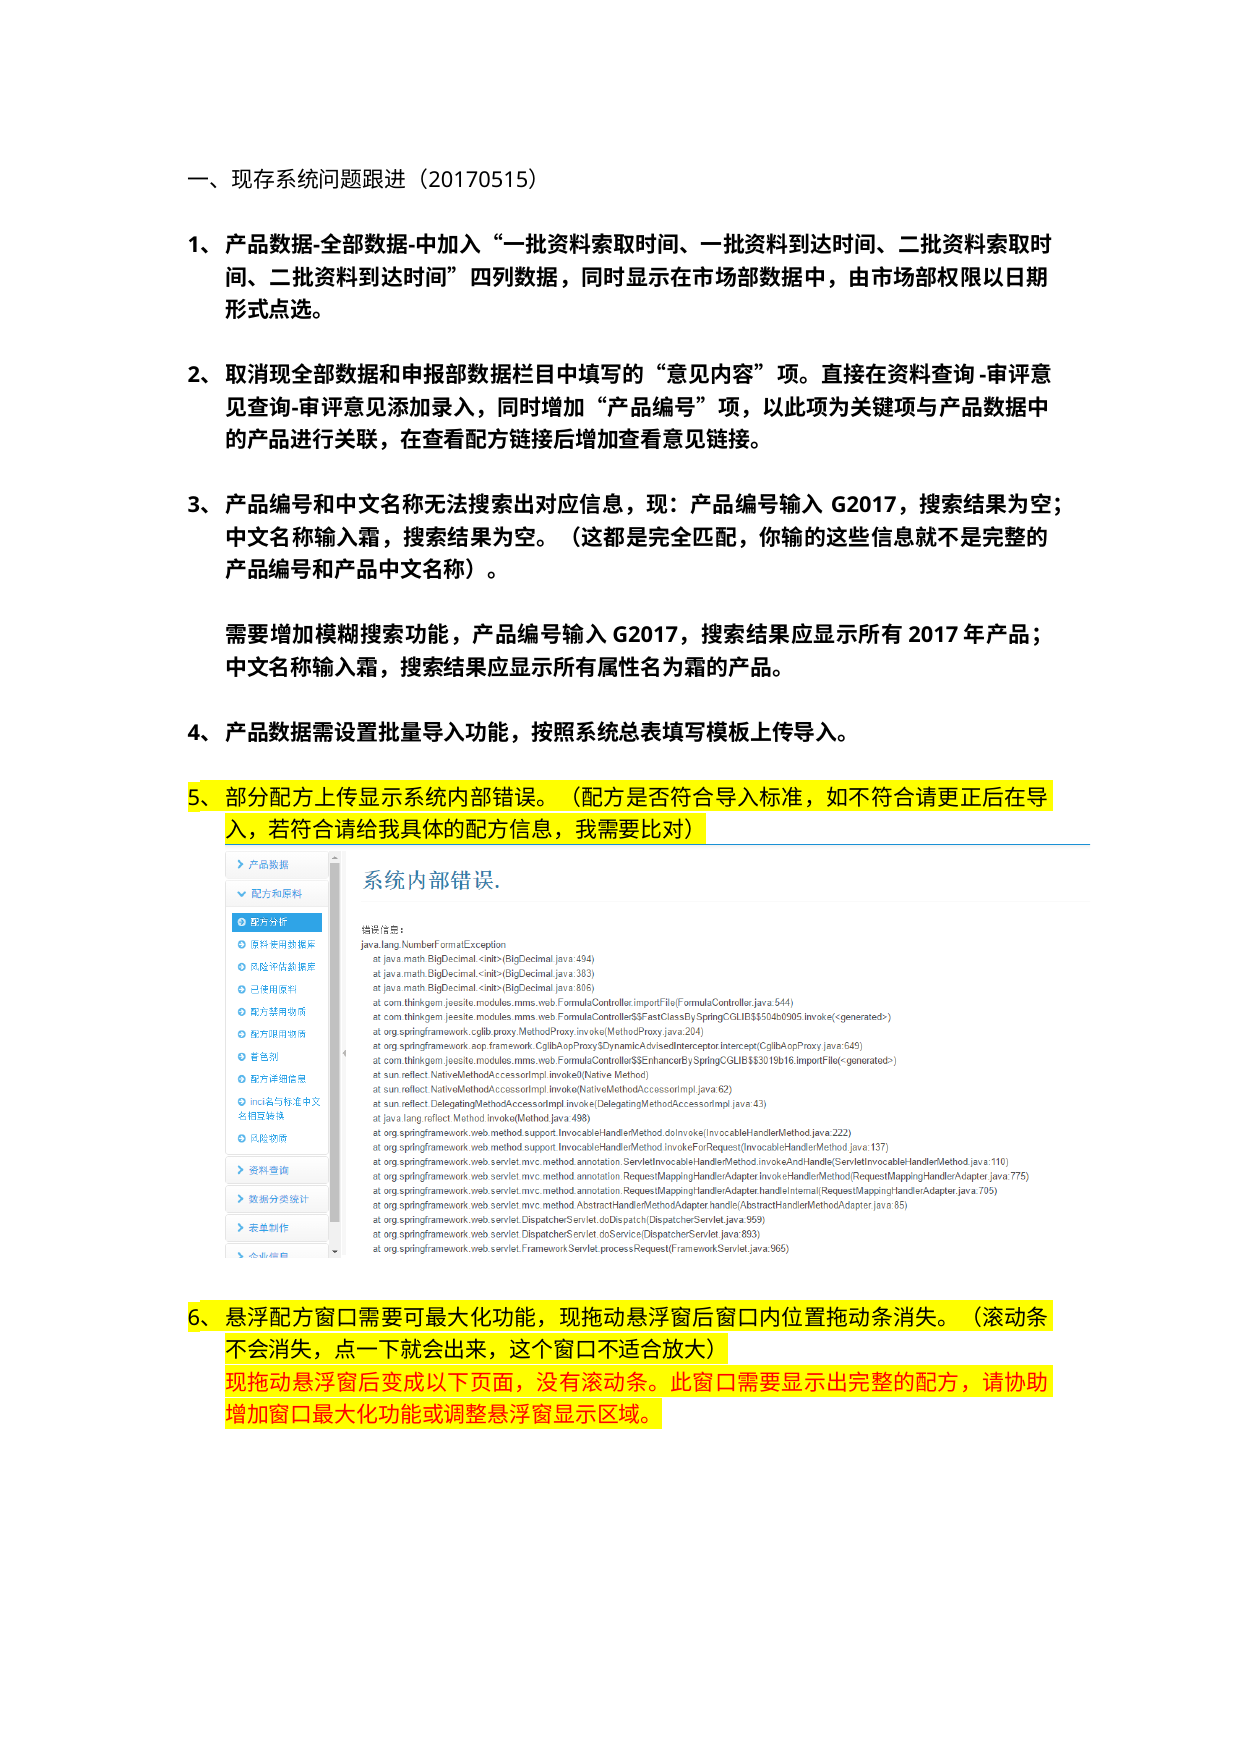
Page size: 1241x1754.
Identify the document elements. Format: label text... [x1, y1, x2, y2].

list 产品数据需设置批量导入功能，按照系统总表填写模板上传导入。 [187, 714, 1053, 747]
picture [225, 844, 1091, 1258]
list 产品数据-全部数据-中加入“一批资料索取时间、一批资料到达时间、二批资料索取时间、二批资料到达时间”四列数据，同时显示在市场部数据中，由市场部权限以日期形式点选。 [187, 227, 1053, 324]
list 悬浮配方窗口需要可最大化功能，现拖动悬浮窗后窗口内位置拖动条消失。（滚动条不会消失，点一下就会出来，这个窗口不适合放大） [187, 1299, 1053, 1364]
text 一、现存系统问题跟进（20170515） [187, 162, 1053, 194]
list 需要增加模糊搜索功能，产品编号输入G2017，搜索结果应显示所有2017年产品；中文名称输入霜，搜索结果应显示所有属性名为霜的产品。 [225, 617, 1053, 682]
list 部分配方上传显示系统内部错误。（配方是否符合导入标准，如不符合请更正后在导入，若符合请给我具体的配方信息，我需要比对） [187, 779, 1053, 844]
list 产品编号和中文名称无法搜索出对应信息，现：产品编号输入G2017，搜索结果为空；中文名称输入霜，搜索结果为空。（这都是完全匹配，你输的这些信息就不是完整的产品编号和产品中文名称）。 [187, 487, 1053, 584]
list 现拖动悬浮窗后变成以下页面，没有滚动条。此窗口需要显示出完整的配方，请协助增加窗口最大化功能或调整悬浮窗显示区域。 [225, 1397, 1053, 1429]
list 取消现全部数据和申报部数据栏目中填写的“意见内容”项。直接在资料查询-审评意见查询-审评意见添加录入，同时增加“产品编号”项，以此项为关键项与产品数据中的产品进行关联，在查看配方链接后增加查看意见链接。 [187, 357, 1053, 454]
